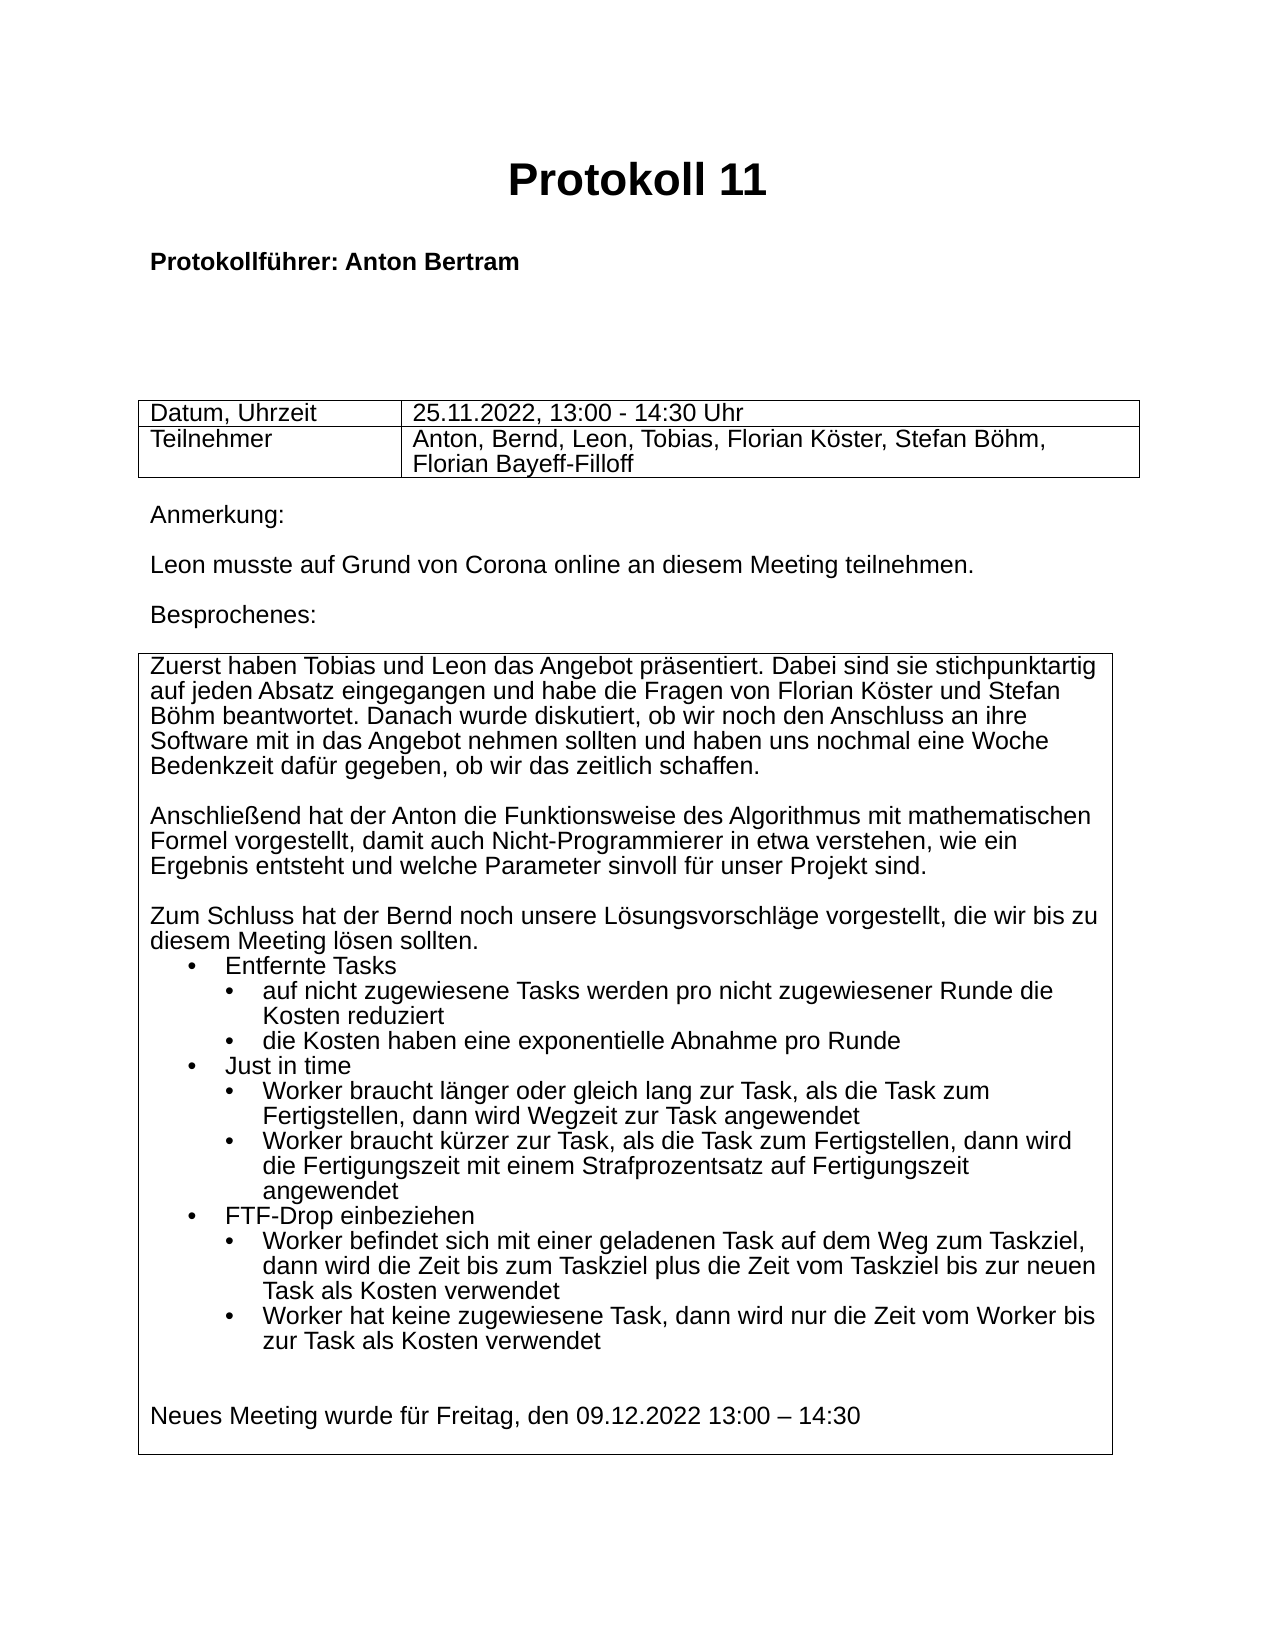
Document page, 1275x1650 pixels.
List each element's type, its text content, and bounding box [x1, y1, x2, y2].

table_cell Anton, Bernd, Leon, Tobias, Florian Köster, Stefan Böhm, Florian Bayeff-Filloff [402, 427, 1139, 477]
table_header Datum, Uhrzeit [139, 401, 401, 426]
table_header Zuerst haben Tobias und Leon das Angebot präsentiert. Dabei sind sie stichpunktartig auf jeden Absatz eingegangen und habe die Fragen von Florian Köster und Stefan Böhm beantwortet. Danach wurde diskutiert, ob wir noch den Anschluss an ihre Software mit in das Angebot nehmen sollten und haben uns nochmal eine Woche Bedenkzeit dafür gegeben, ob wir das zeitlich schaffen. Anschließend hat der Anton die Funktionsweise des Algorithmus mit mathematischen Formel vorgestellt, damit auch Nicht-Programmierer in etwa verstehen, wie ein Ergebnis entsteht und welche Parameter sinvoll für unser Projekt sind. Zum Schluss hat der Bernd noch unsere Lösungsvorschläge vorgestellt, die wir bis zu diesem Meeting lösen sollten. Entfernte Tasks auf nicht zugewiesene Tasks werden pro nicht zugewiesener Runde die Kosten reduziert die Kosten haben eine exponentielle Abnahme pro Runde Just in time Worker braucht länger oder gleich lang zur Task, als die Task zum Fertigstellen, dann wird Wegzeit zur Task angewendet Worker braucht kürzer zur Task, als die Task zum Fertigstellen, dann wird die Fertigungszeit mit einem Strafprozentsatz auf Fertigungszeit angewendet FTF-Drop einbeziehen Worker befindet sich mit einer geladenen Task auf dem Weg zum Taskziel, dann wird die Zeit bis zum Taskziel plus die Zeit vom Taskziel bis zur neuen Task als Kosten verwendet Worker hat keine zugewiesene Task, dann wird nur die Zeit vom Worker bis zur Task als Kosten verwendet Neues Meeting wurde für Freitag, den 09.12.2022 13:00 – 14:30 [139, 654, 1112, 1454]
text Leon musste auf Grund von Corona online an diesem Meeting teilnehmen. [150, 553, 1125, 578]
text Besprochenes: [150, 603, 1125, 628]
text Protokollführer: Anton Bertram [150, 250, 1125, 275]
table_cell Teilnehmer [139, 427, 401, 477]
table_header 25.11.2022, 13:00 - 14:30 Uhr [402, 401, 1139, 426]
text Anmerkung: [150, 503, 1125, 528]
text Protokoll 11 [150, 175, 1125, 200]
